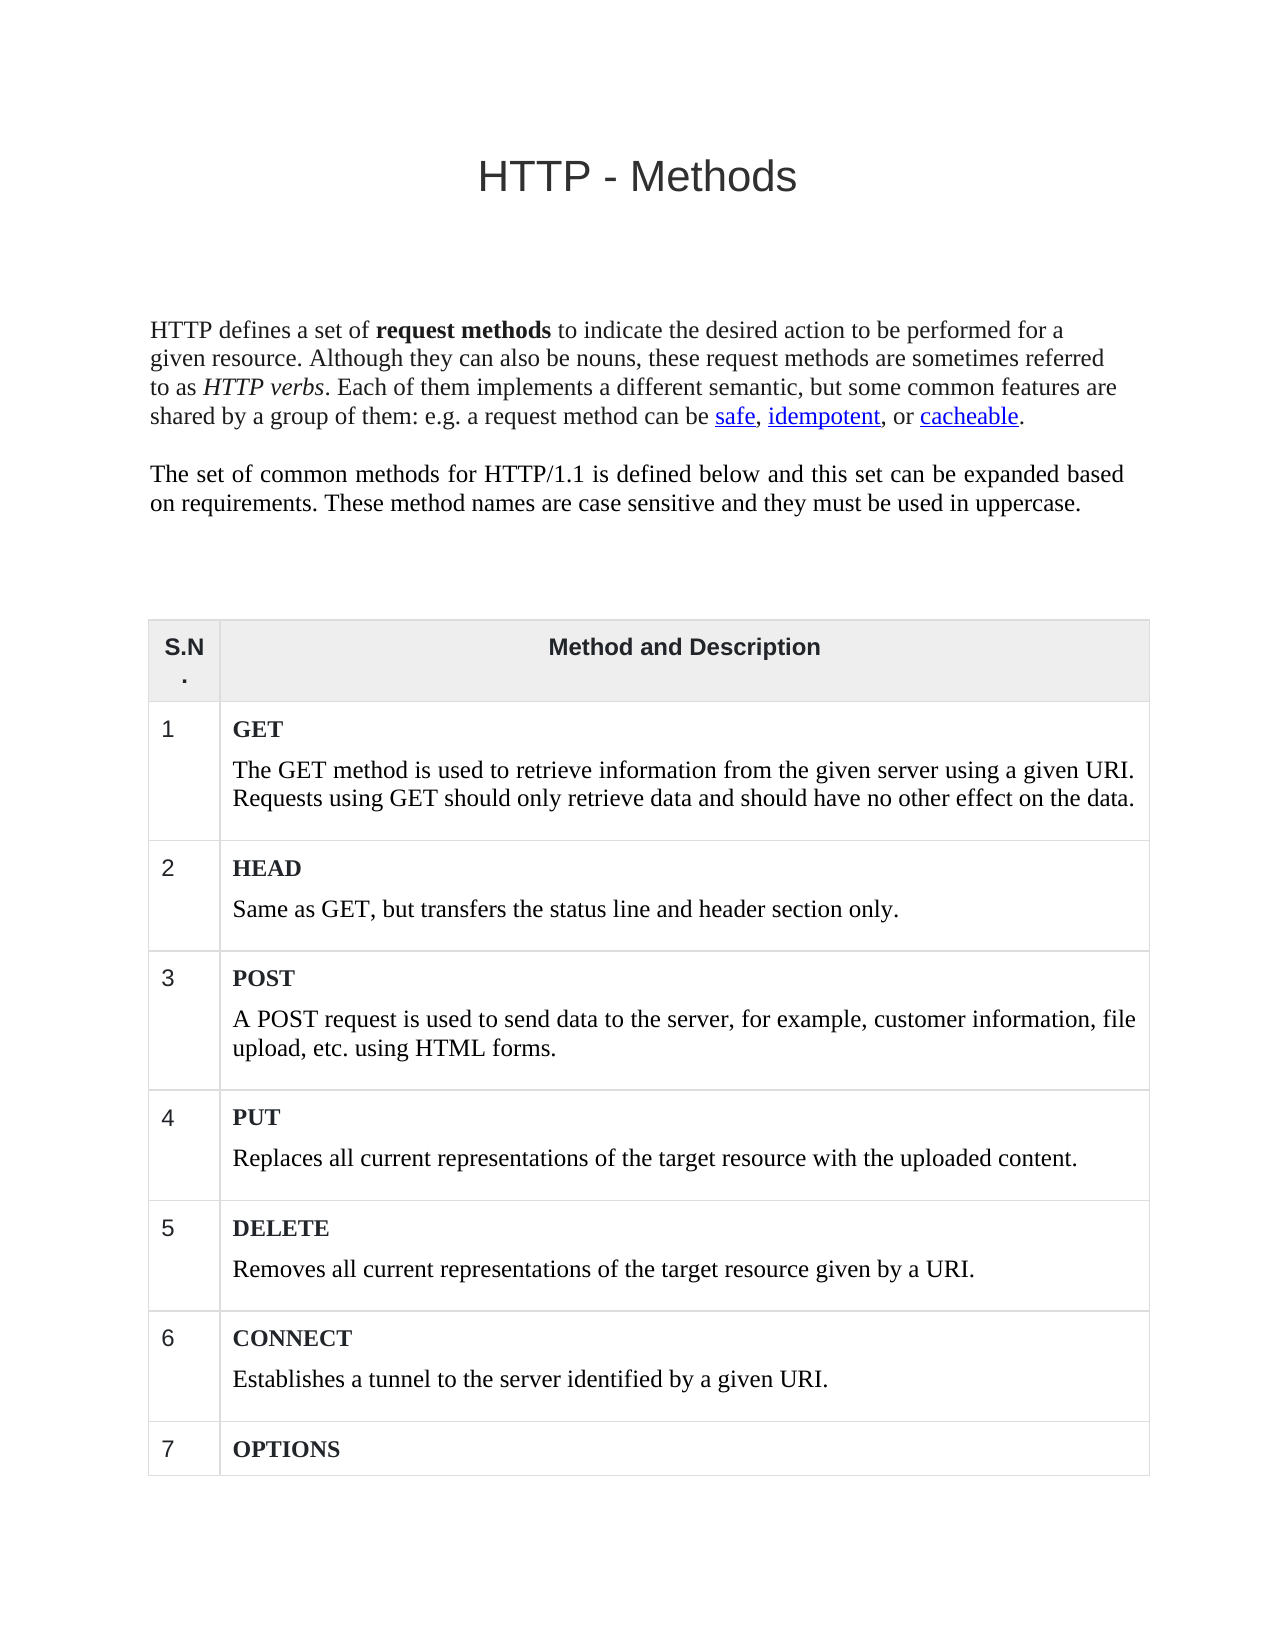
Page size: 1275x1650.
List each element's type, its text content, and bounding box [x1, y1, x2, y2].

table_cell 4 [149, 1091, 219, 1200]
table_cell HEAD Same as GET, but transfers the status line and header section only. [221, 841, 1149, 950]
table_cell GET The GET method is used to retrieve information from the given server using a given URI. Requests using GET should only retrieve data and should have no other effect on the data. [221, 702, 1149, 840]
table_header S.N. [149, 621, 219, 701]
table_cell 1 [149, 702, 219, 840]
table_cell PUT Replaces all current representations of the target resource with the uploaded content. [221, 1091, 1149, 1200]
text HTTP defines a set of request methods to indicate the desired action to be performed for a given resource. Although they can also be nouns, these request methods are sometimes referred to as HTTP verbs. Each of them implements a different semantic, but some common features are shared by a group of them: e.g. a request method can be safe, idempotent, or cacheable. [150, 315, 1125, 430]
table_cell 2 [149, 841, 219, 950]
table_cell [221, 1422, 1149, 1475]
table_cell 5 [149, 1201, 219, 1310]
table_cell DELETE Removes all current representations of the target resource given by a URI. [221, 1201, 1149, 1310]
table_cell POST A POST request is used to send data to the server, for example, customer information, file upload, etc. using HTML forms. [221, 952, 1149, 1089]
table_cell CONNECT Establishes a tunnel to the server identified by a given URI. [221, 1312, 1149, 1421]
table_cell 7 [149, 1422, 219, 1475]
text The set of common methods for HTTP/1.1 is defined below and this set can be expanded based on requirements. These method names are case sensitive and they must be used in uppercase. [150, 459, 1125, 516]
text HTTP - Methods [150, 150, 1125, 200]
table_header Method and Description [221, 621, 1149, 701]
table_cell 3 [149, 952, 219, 1089]
table_cell 6 [149, 1312, 219, 1421]
